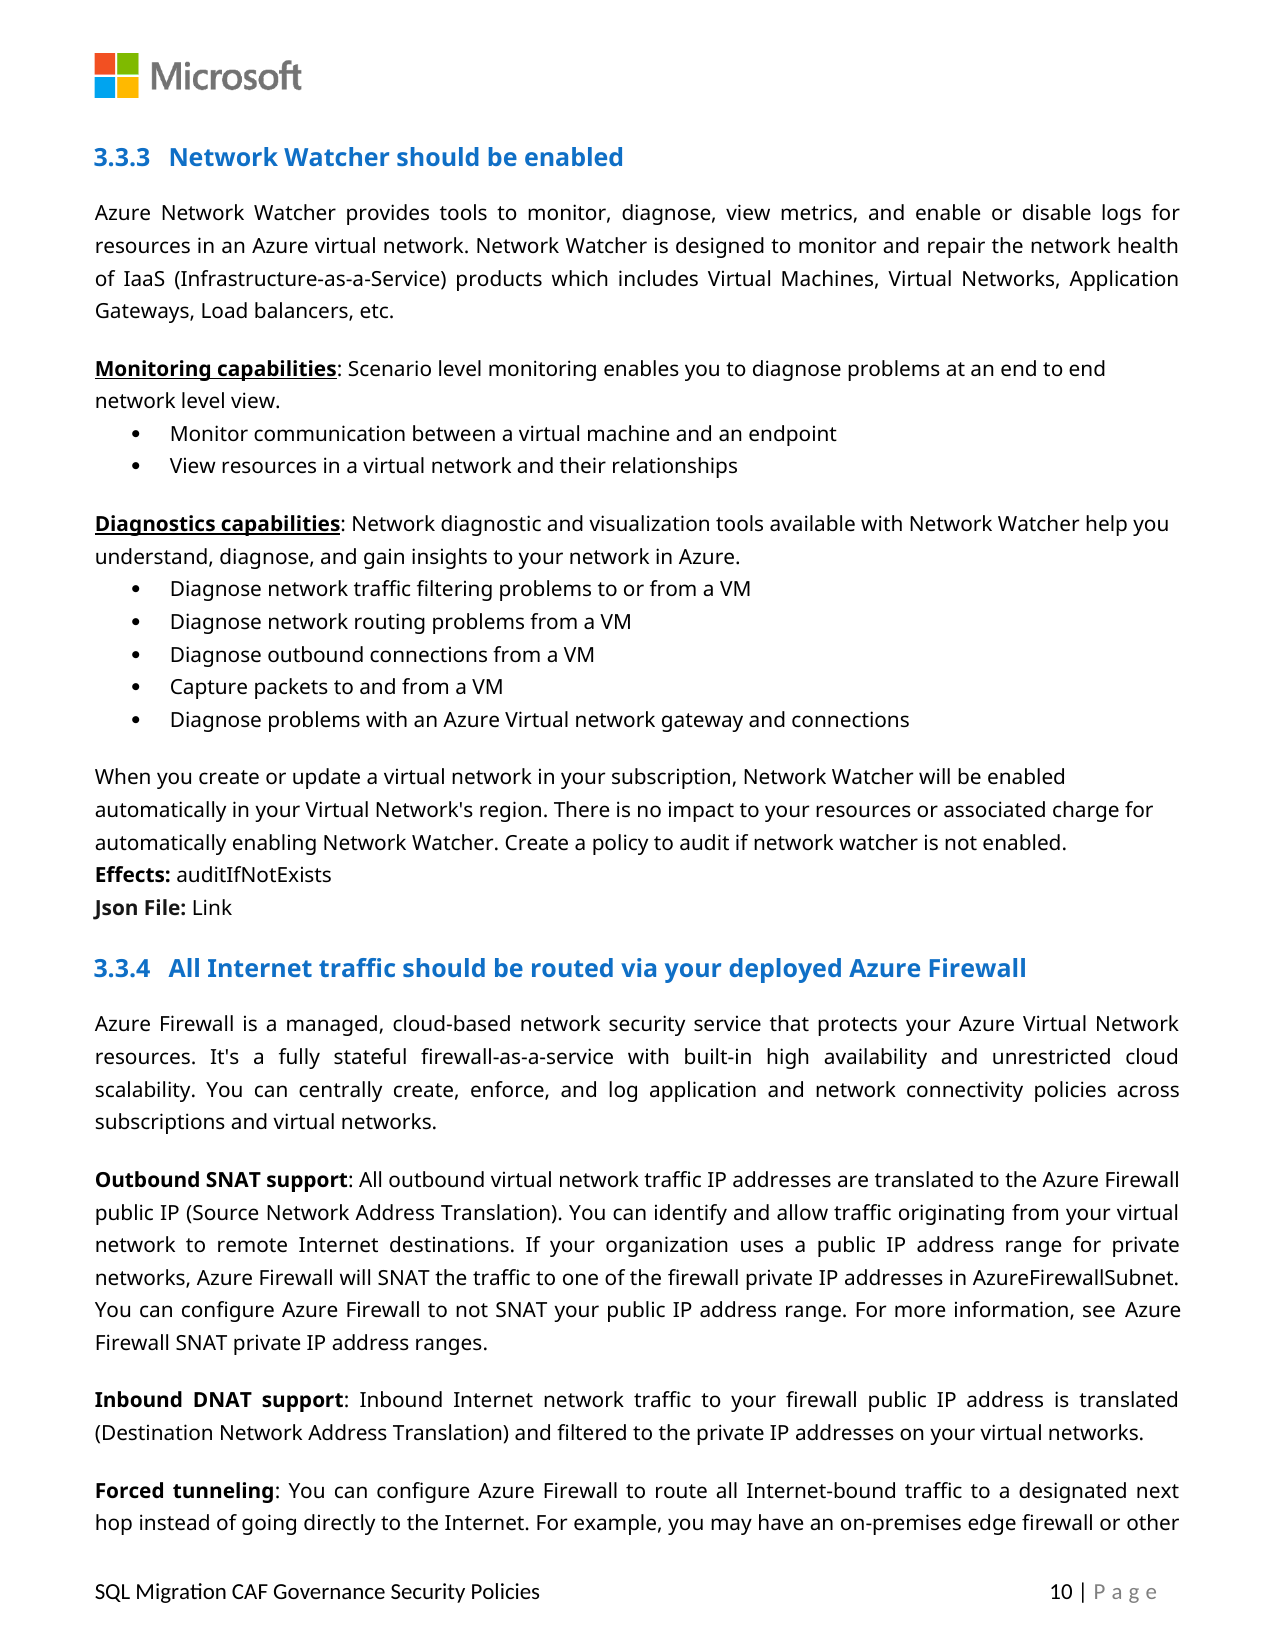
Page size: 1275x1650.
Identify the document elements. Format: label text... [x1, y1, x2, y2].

list Monitor communication between a virtual machine and an endpoint [132, 419, 1181, 447]
list Diagnose problems with an Azure Virtual network gateway and connections [132, 705, 1181, 733]
subtitle Network Watcher should be enabled [93, 139, 1181, 173]
subtitle All Internet traffic should be routed via your deployed Azure Firewall [93, 951, 1181, 984]
text Diagnostics capabilities: Network diagnostic and visualization tools available with Network Watcher help you understand, diagnose, and gain insights to your network in Azure. [94, 509, 1181, 570]
text Azure Firewall is a managed, cloud-based network security service that protects your Azure Virtual Network resources. It's a fully stateful firewall-as-a-service with built-in high availability and unrestricted cloud scalability. You can centrally create, enforce, and log application and network connectivity policies across subscriptions and virtual networks. [94, 1009, 1181, 1136]
text Outbound SNAT support: All outbound virtual network traffic IP addresses are translated to the Azure Firewall public IP (Source Network Address Translation). You can identify and allow traffic originating from your virtual network to remote Internet destinations. If your organization uses a public IP address range for private networks, Azure Firewall will SNAT the traffic to one of the firewall private IP addresses in AzureFirewallSubnet. You can configure Azure Firewall to not SNAT your public IP address range. For more information, see Azure Firewall SNAT private IP address ranges. [94, 1165, 1181, 1356]
list Diagnose network routing problems from a VM [132, 607, 1181, 636]
text Monitoring capabilities: Scenario level monitoring enables you to diagnose problems at an end to end network level view. [94, 354, 1181, 415]
text Inbound DNAT support: Inbound Internet network traffic to your firewall public IP address is translated (Destination Network Address Translation) and filtered to the private IP addresses on your virtual networks. [94, 1386, 1181, 1447]
text Json File: Link [186, 893, 1181, 921]
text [94, 1476, 1181, 1537]
text Azure Network Watcher provides tools to monitor, diagnose, view metrics, and enable or disable logs for resources in an Azure virtual network. Network Watcher is designed to monitor and repair the network health of IaaS (Infrastructure-as-a-Service) products which includes Virtual Machines, Virtual Networks, Application Gateways, Load balancers, etc. [94, 198, 1181, 325]
list Diagnose outbound connections from a VM [132, 640, 1181, 668]
text Effects: auditIfNotExists [94, 860, 1181, 889]
text When you create or update a virtual network in your subscription, Network Watcher will be enabled automatically in your Virtual Network's region. There is no impact to your resources or associated charge for automatically enabling Network Watcher. Create a policy to audit if network watcher is not enabled. [94, 762, 1181, 856]
list Capture packets to and from a VM [132, 672, 1181, 701]
picture [94, 53, 302, 98]
list Diagnose network traffic filtering problems to or from a VM [132, 574, 1181, 603]
list View resources in a virtual network and their relationships [132, 452, 1181, 480]
